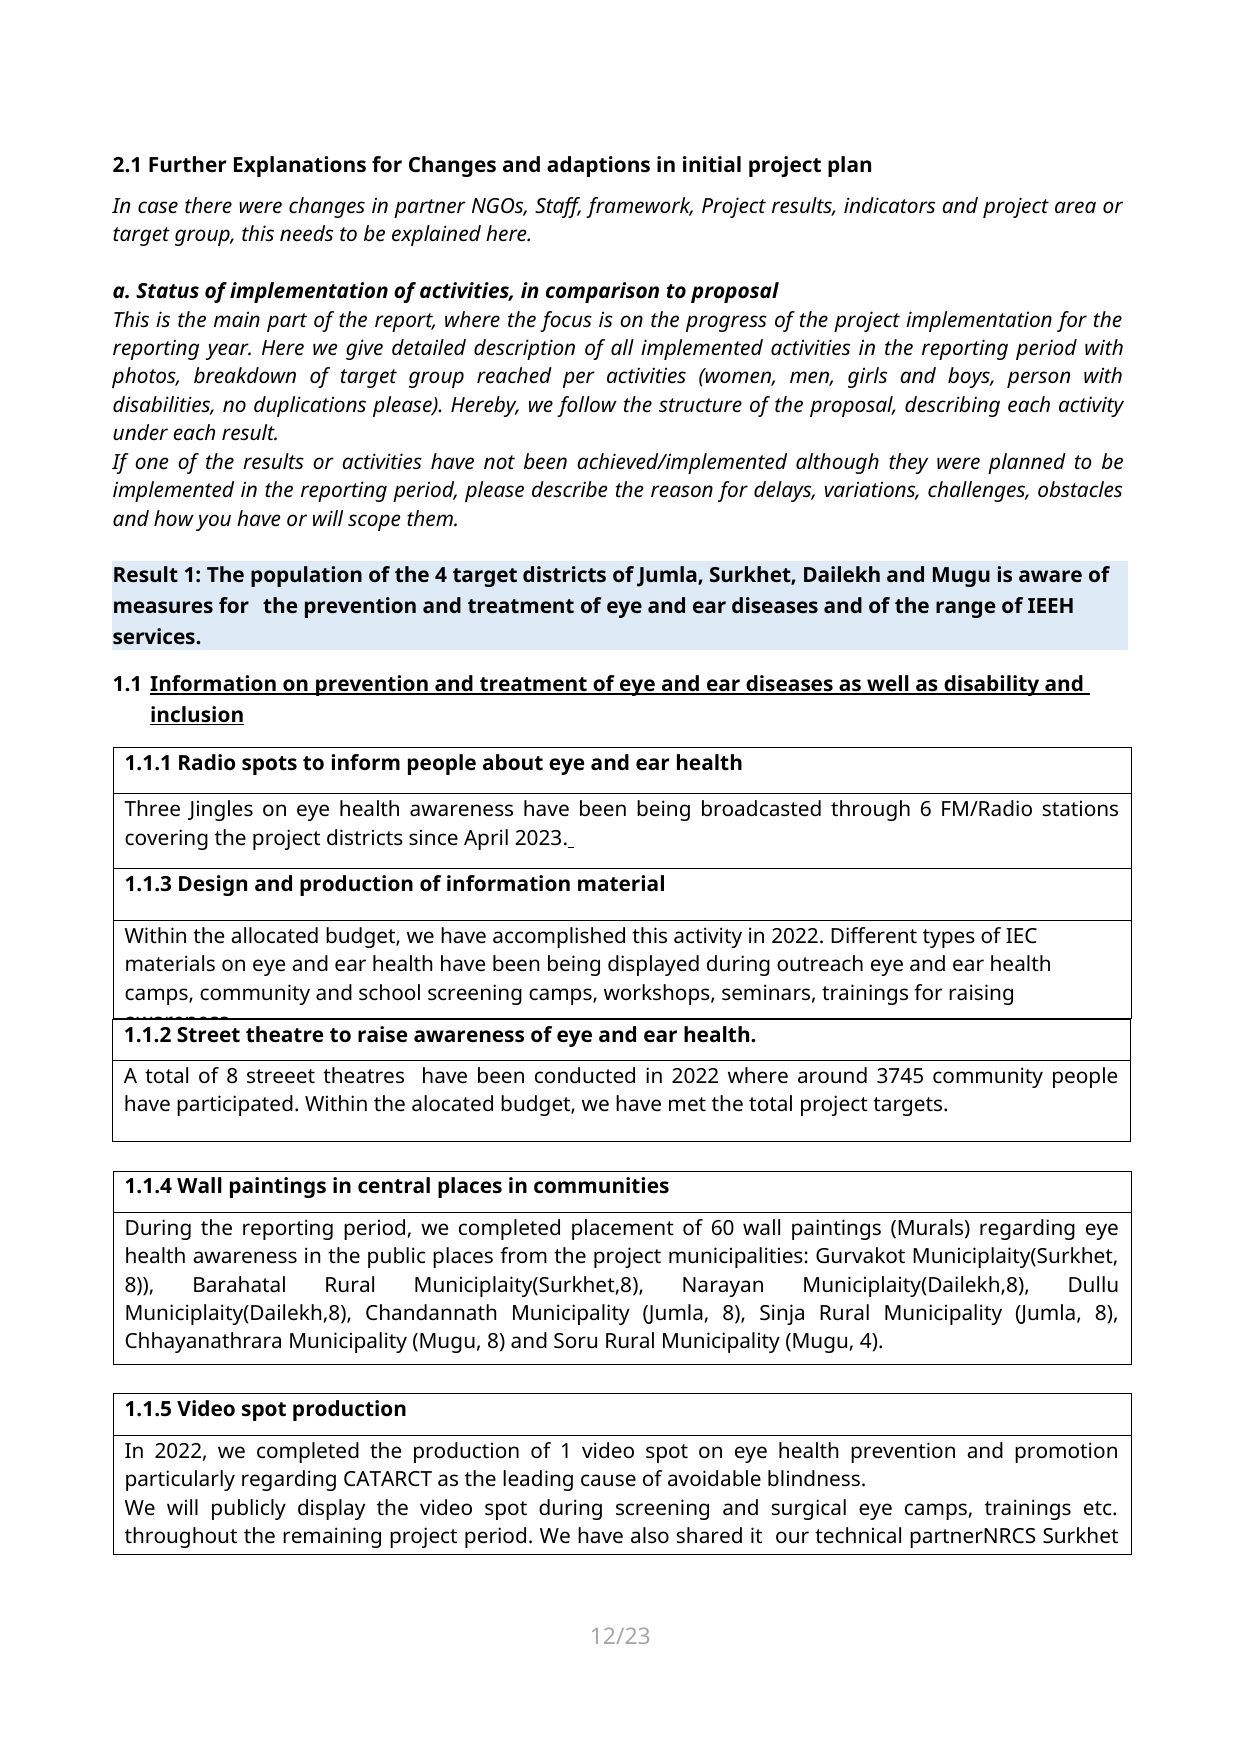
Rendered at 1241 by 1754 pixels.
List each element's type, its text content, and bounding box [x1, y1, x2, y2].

table_header 1.1.1 Radio spots to inform people about eye and ear health [114, 748, 1131, 793]
table_cell 1.1.3 Design and production of information material [114, 869, 1131, 920]
table_header 1.1.5 Video spot production [114, 1394, 1131, 1435]
table_cell A total of 8 streeet theatres have been conducted in 2022 where around 3745 community people have participated. Within the alocated budget, we have met the total project targets. [113, 1061, 1130, 1141]
text 2.1 Further Explanations for Changes and adaptions in initial project plan [112, 150, 1128, 178]
table_header 1.1.4 Wall paintings in central places in communities [114, 1172, 1131, 1212]
list In case there were changes in partner NGOs, Staff, framework, Project results, indicators and project area or target group, this needs to be explained here. [112, 191, 1128, 248]
list This is the main part of the report, where the focus is on the progress of the project implementation for the reporting year. Here we give detailed description of all implemented activities in the reporting period with photos, breakdown of target group reached per activities (women, men, girls and boys, person with disabilities, no duplications please). Hereby, we follow the structure of the proposal, describing each activity under each result. [112, 305, 1128, 447]
table_cell Three Jingles on eye health awareness have been being broadcasted through 6 FM/Radio stations covering the project districts since April 2023. [114, 794, 1131, 868]
table_cell Within the allocated budget, we have accomplished this activity in 2022. Different types of IEC materials on eye and ear health have been being displayed during outreach eye and ear health camps, community and school screening camps, workshops, seminars, trainings for raising awareness. [114, 921, 1131, 1018]
text Result 1: The population of the 4 target districts of Jumla, Surkhet, Dailekh and Mugu is aware of measures for the prevention and treatment of eye and ear diseases and of the range of IEEH services. [112, 561, 1128, 650]
list If one of the results or activities have not been achieved/implemented although they were planned to be implemented in the reporting period, please describe the reason for delays, variations, challenges, obstacles and how you have or will scope them. [112, 447, 1128, 532]
text a. Status of implementation of activities, in comparison to proposal [112, 276, 1128, 305]
table_cell In 2022, we completed the production of 1 video spot on eye health prevention and promotion particularly regarding CATARCT as the leading cause of avoidable blindness. We will publicly display the video spot during screening and surgical eye camps, trainings etc. throughout the remaining project period. We have also shared it our technical partnerNRCS Surkhet Eye Hospital. [114, 1436, 1131, 1554]
table_cell During the reporting period, we completed placement of 60 wall paintings (Murals) regarding eye health awareness in the public places from the project municipalities: Gurvakot Municiplaity(Surkhet, 8)), Barahatal Rural Municiplaity(Surkhet,8), Narayan Municiplaity(Dailekh,8), Dullu Municiplaity(Dailekh,8), Chandannath Municipality (Jumla, 8), Sinja Rural Municipality (Jumla, 8), Chhayanathrara Municipality (Mugu, 8) and Soru Rural Municipality (Mugu, 4). [114, 1213, 1131, 1364]
list Information on prevention and treatment of eye and ear diseases as well as disability and inclusion [112, 669, 1128, 728]
table_header 1.1.2 Street theatre to raise awareness of eye and ear health. [113, 1020, 1130, 1060]
